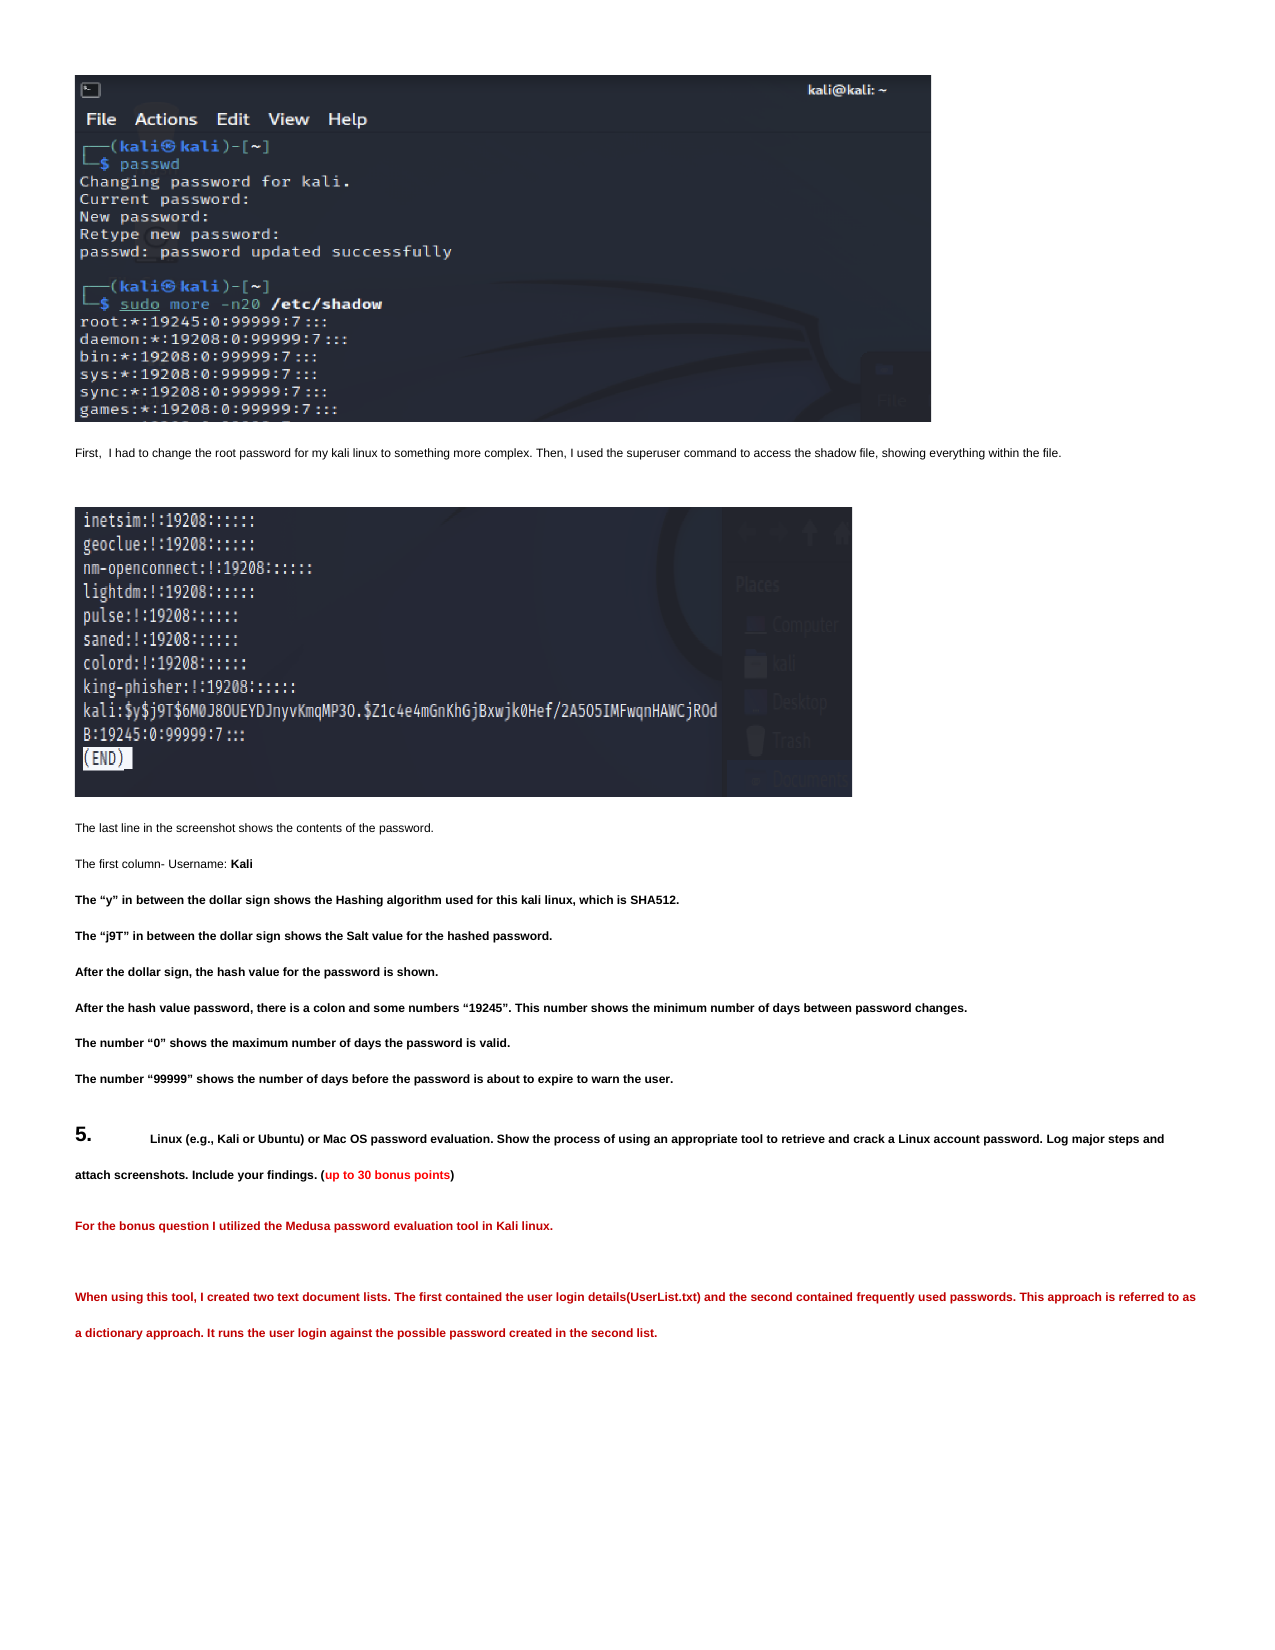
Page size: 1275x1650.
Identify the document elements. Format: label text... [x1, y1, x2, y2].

text After the dollar sign, the hash value for the password is shown. [75, 954, 1200, 978]
list Linux (e.g., Kali or Ubuntu) or Mac OS password evaluation. Show the process of using an appropriate tool to retrieve and crack a Linux account password. Log major steps and attach screenshots. Include your findings. (up to 30 bonus points) [75, 1122, 1200, 1182]
text The number “99999” shows the number of days before the password is about to expire to warn the user. [75, 1062, 1200, 1086]
text After the hash value password, there is a colon and some numbers “19245”. This number shows the minimum number of days between password changes. [75, 991, 1200, 1014]
picture [74, 507, 853, 797]
text When using this tool, I created two text document lists. The first contained the user login details(UserList.txt) and the second contained frequently used passwords. This approach is referred to as a dictionary approach. It runs the user login against the possible password created in the second list. [75, 1280, 1200, 1340]
text The first column- Username: Kali [75, 847, 1200, 871]
text The “y” in between the dollar sign shows the Hashing algorithm used for this kali linux, which is SHA512. [75, 883, 1200, 907]
text First, I had to change the root password for my kali linux to something more complex. Then, I used the superuser command to access the shadow file, showing everything within the file. [75, 436, 1200, 459]
picture [74, 75, 932, 422]
text The “j9T” in between the dollar sign shows the Salt value for the hashed password. [75, 919, 1200, 943]
text The number “0” shows the maximum number of days the password is valid. [75, 1026, 1200, 1050]
text The last line in the screenshot shows the contents of the password. [75, 811, 1200, 835]
text For the bonus question I utilized the Medusa password evaluation tool in Kali linux. [75, 1208, 1200, 1232]
